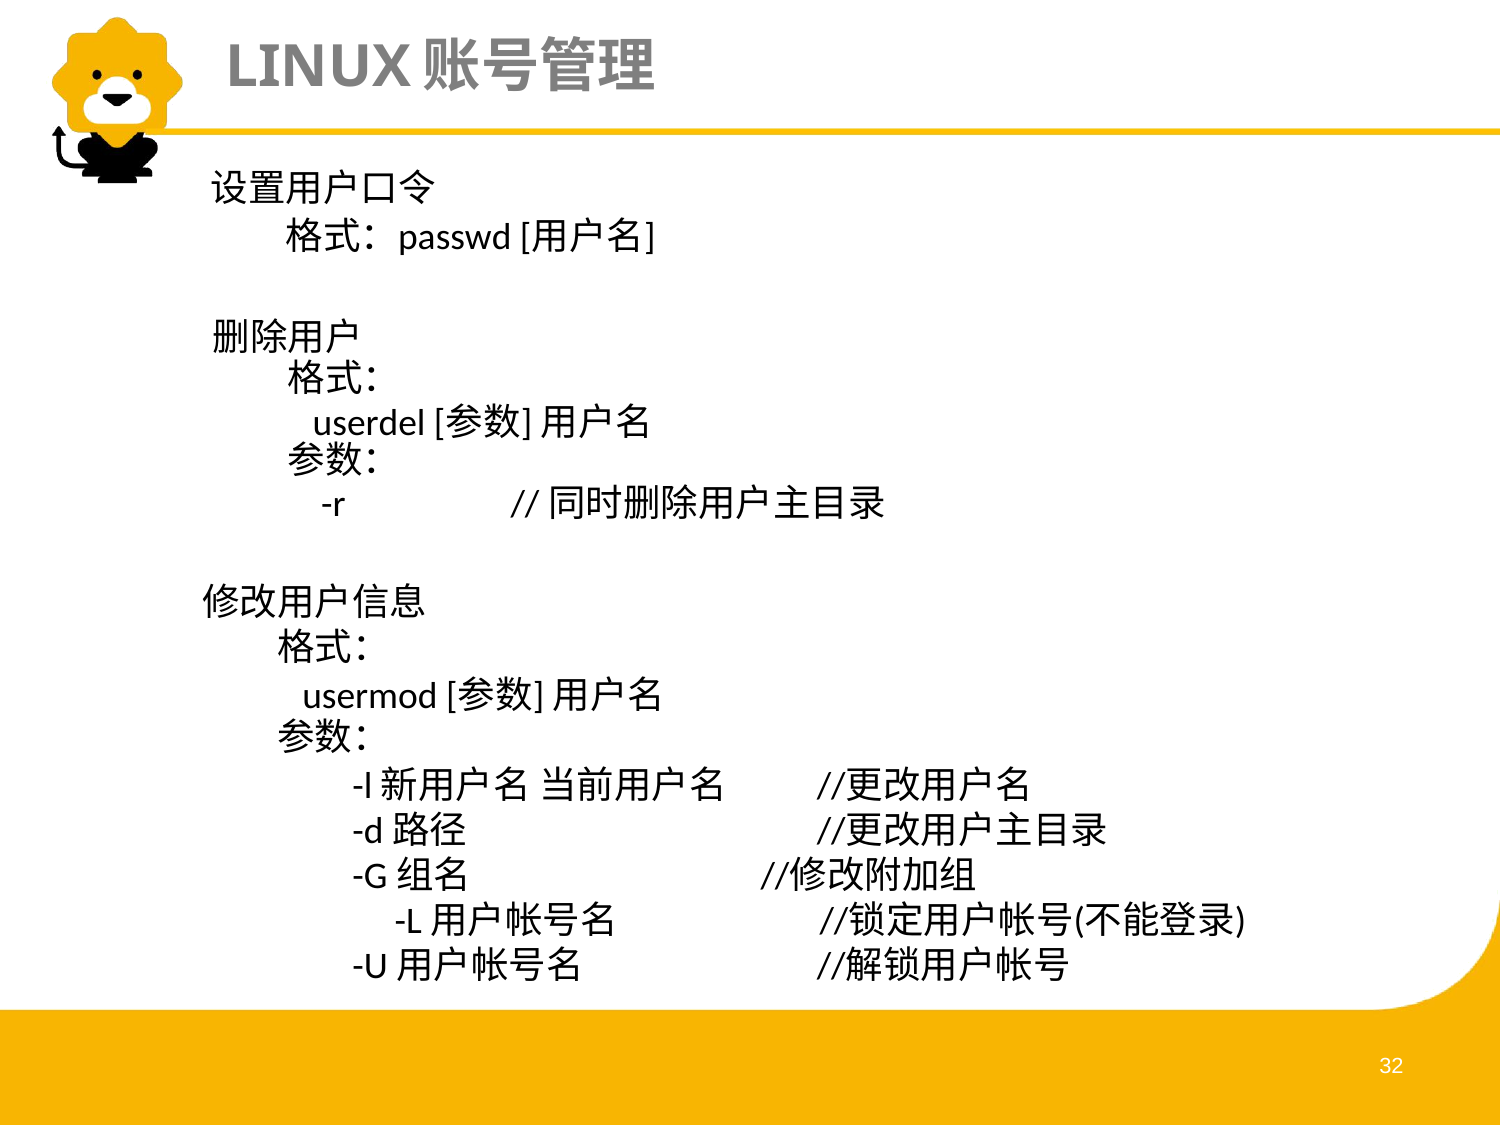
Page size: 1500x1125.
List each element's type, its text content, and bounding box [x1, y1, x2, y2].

picture [0, 0, 1500, 1125]
text 删除用户 [212, 316, 1404, 359]
text 参数： [277, 718, 1404, 759]
text 格式：passwd [用户名] [285, 211, 1404, 259]
text -l 新用户名 当前用户名 //更改用户名 [352, 760, 1404, 808]
text 设置用户口令 [210, 167, 1404, 209]
text -r // 同时删除用户主目录 [321, 480, 1404, 525]
text usermod [参数] 用户名 [302, 670, 1404, 718]
text userdel [参数] 用户名 [312, 399, 1404, 444]
text -G 组名 //修改附加组 [352, 853, 1404, 898]
text 修改用户信息 [202, 581, 1404, 623]
text 32 [1379, 1053, 1404, 1078]
text 参数： [287, 444, 1404, 480]
text 格式： [277, 626, 1404, 668]
text -L 用户帐号名 //锁定用户帐号(不能登录) [150, 898, 1246, 943]
text 格式： [287, 359, 1404, 399]
text -U 用户帐号名 //解锁用户帐号 [352, 943, 1404, 988]
text LINUX账号管理 [225, 24, 1404, 101]
text -d 路径 //更改用户主目录 [352, 808, 1404, 853]
